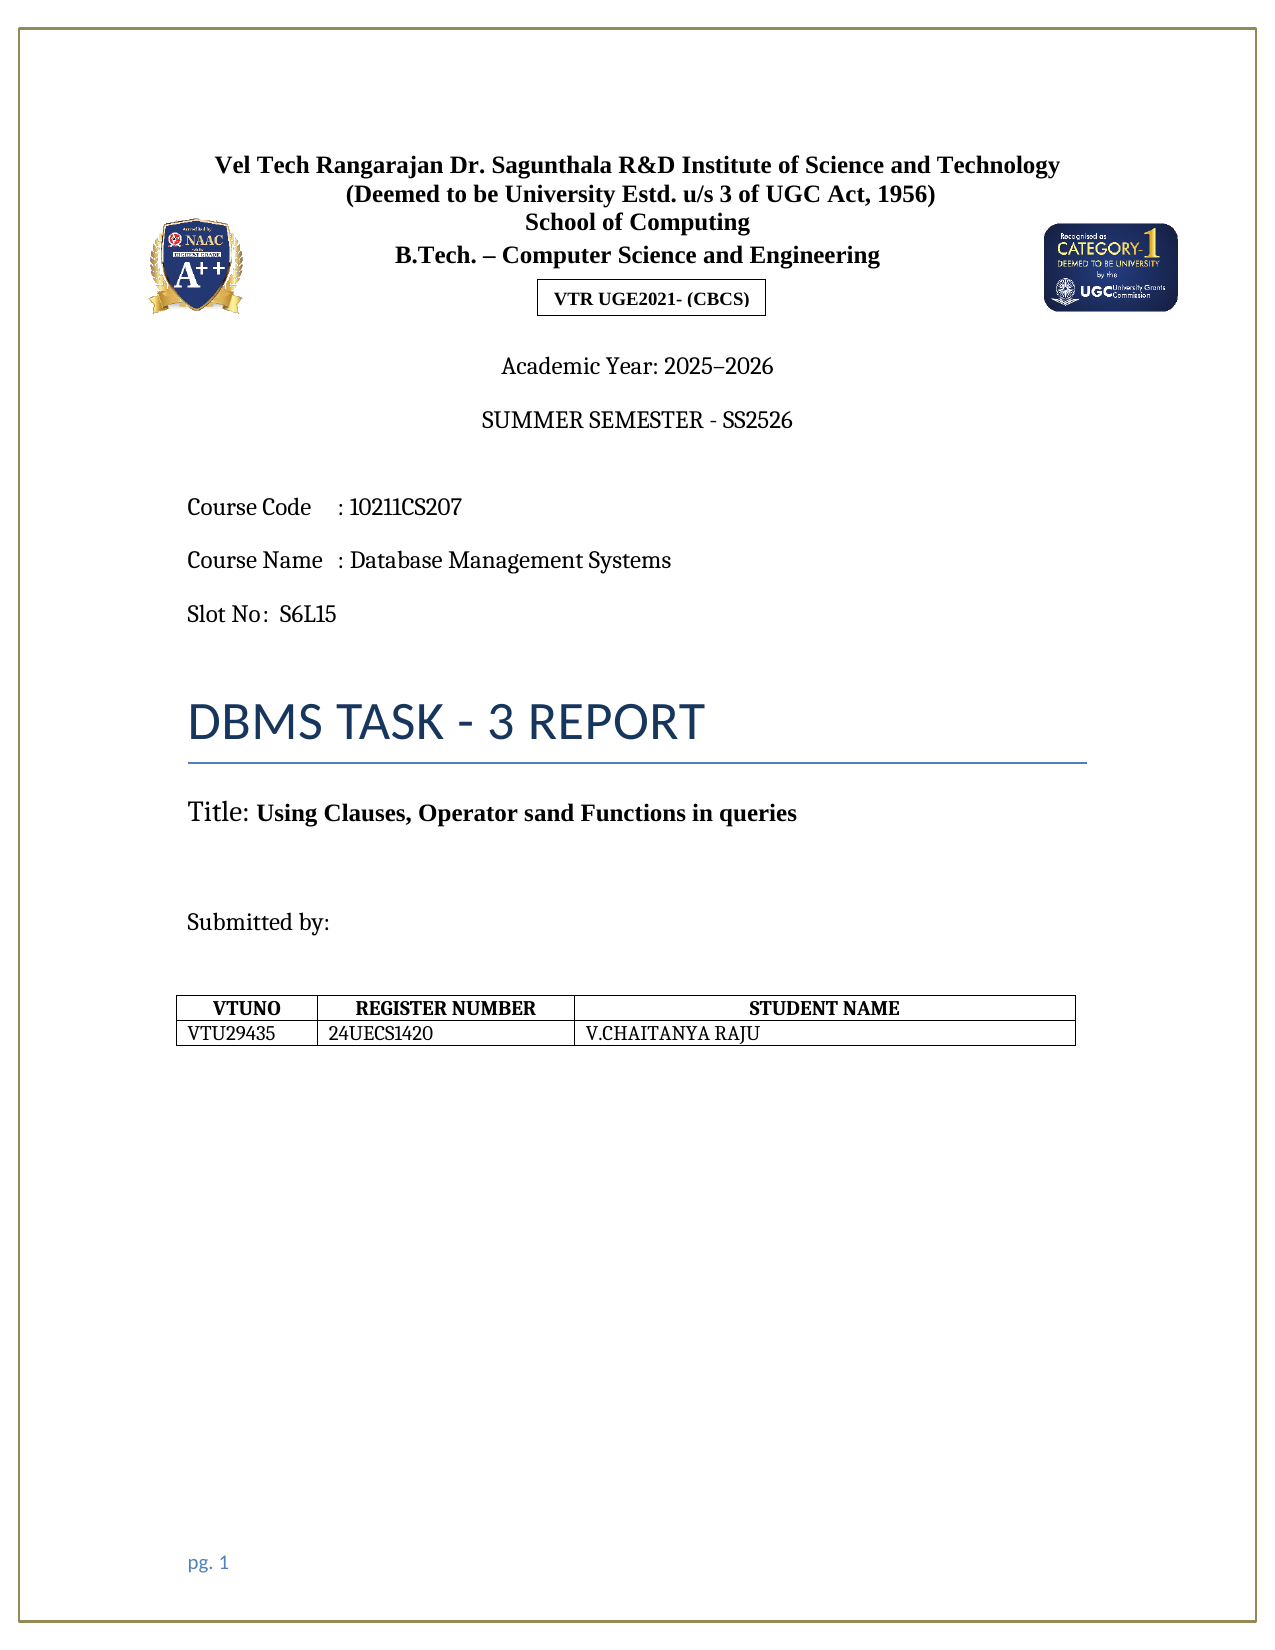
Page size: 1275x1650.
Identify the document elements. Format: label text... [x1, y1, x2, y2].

title DBMS TASK - 3 REPORT [187, 687, 1087, 764]
text Course Code : 10211CS207 [187, 459, 1087, 521]
text School of Computing [187, 207, 1087, 236]
table_header REGISTER NUMBER [318, 996, 574, 1020]
text SUMMER SEMESTER - SS2526 [187, 406, 1087, 434]
text Slot No : S6L15 [187, 600, 1087, 662]
text Submitted by: [187, 908, 1087, 970]
table_cell V.CHAITANYA RAJU [575, 1021, 1075, 1045]
table_header VTUNO [177, 996, 317, 1020]
text Title: Using Clauses, Operator sand Functions in queries [187, 795, 1087, 828]
table_cell VTU29435 [177, 1021, 317, 1045]
picture [1040, 221, 1180, 314]
text (Deemed to be University Estd. u/s 3 of UGC Act, 1956) [187, 179, 1087, 207]
table_cell 24UECS1420 [318, 1021, 574, 1045]
text Academic Year: 2025–2026 [187, 352, 1087, 381]
table_header STUDENT NAME [575, 996, 1075, 1020]
text B.Tech. – Computer Science and Engineering [252, 241, 1040, 269]
text Course Name : Database Management Systems [187, 546, 1087, 575]
text Vel Tech Rangarajan Dr. Sagunthala R&D Institute of Science and Technology [187, 150, 1087, 179]
picture [139, 215, 252, 316]
